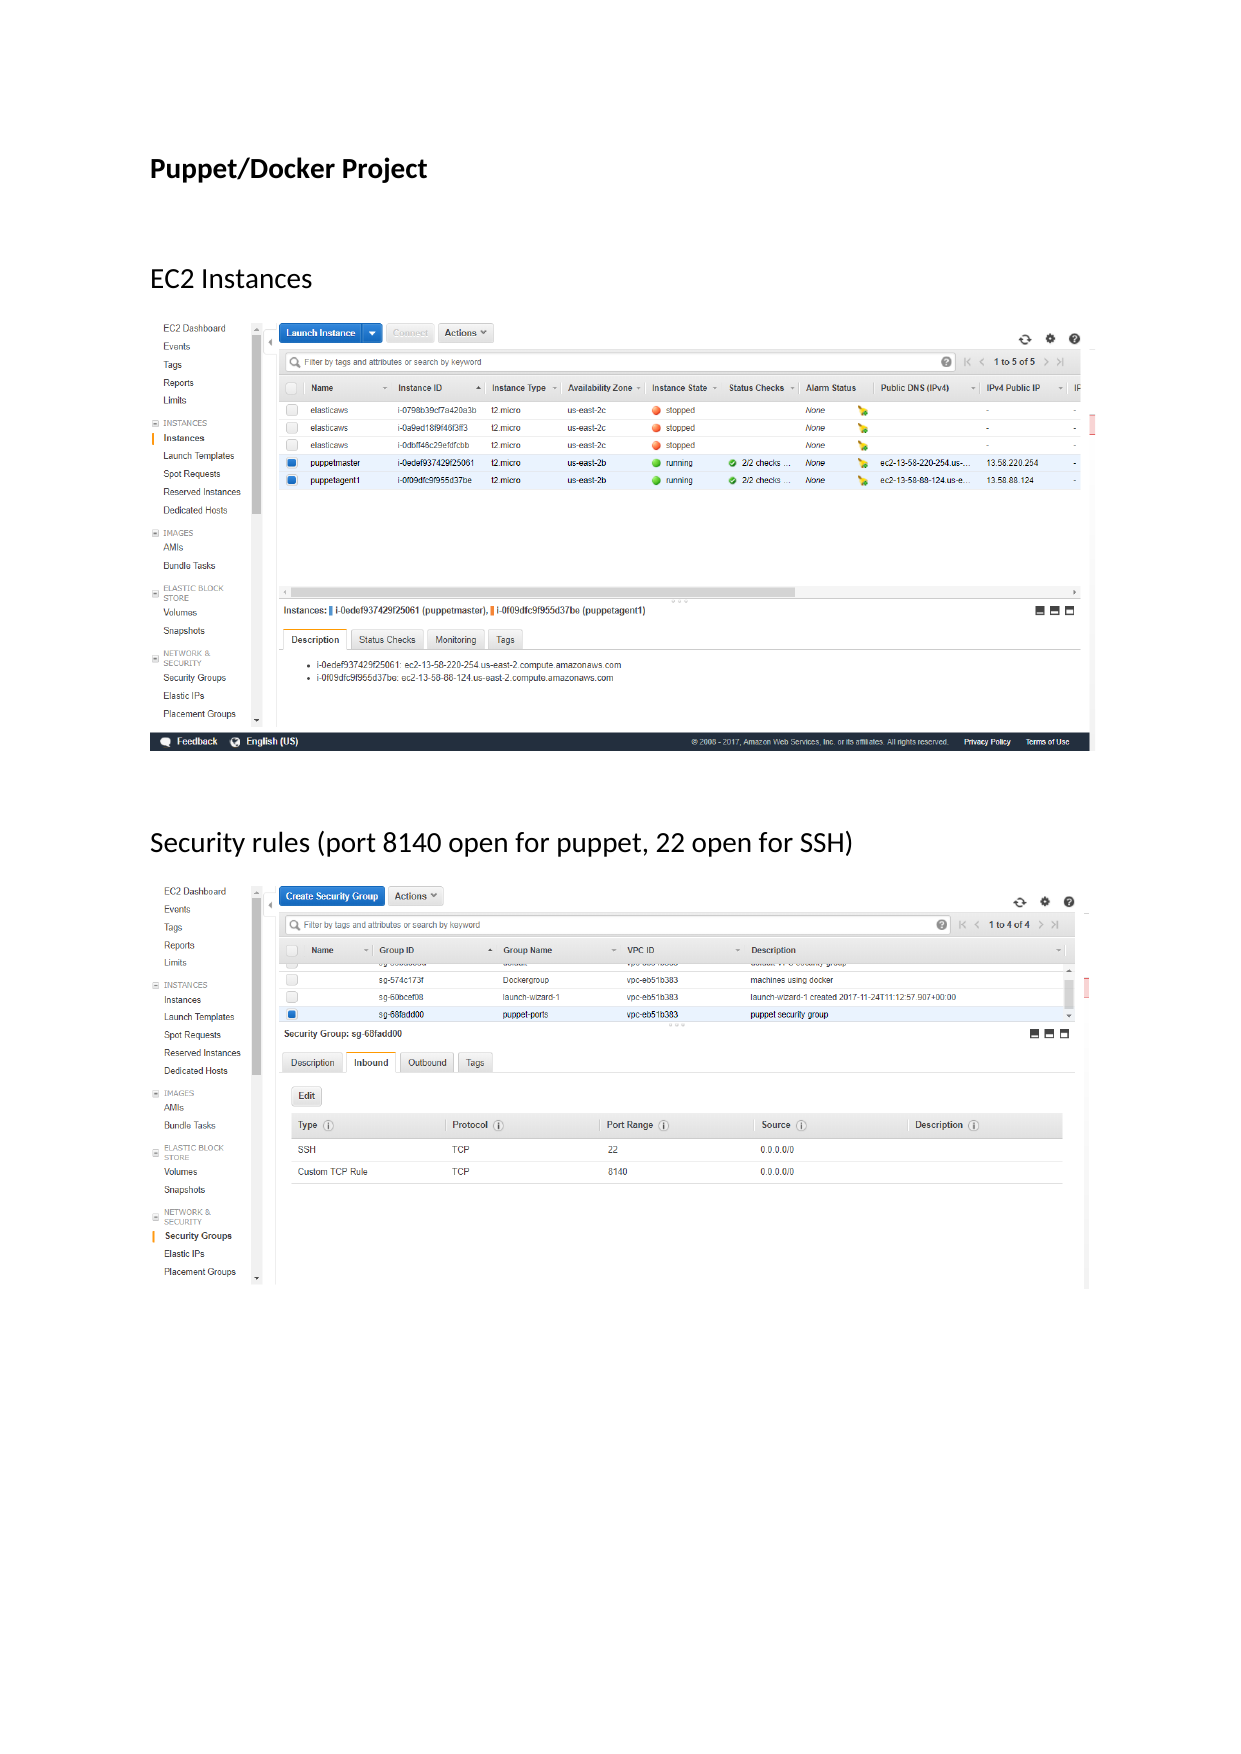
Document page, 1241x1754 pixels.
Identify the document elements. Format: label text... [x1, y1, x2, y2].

text EC2 Instances [150, 260, 1090, 296]
text Puppet/Docker Project [150, 150, 1090, 186]
picture [150, 315, 1096, 751]
text Security rules (port 8140 open for puppet, 22 open for SSH) [150, 824, 1090, 860]
picture [150, 879, 1089, 1289]
